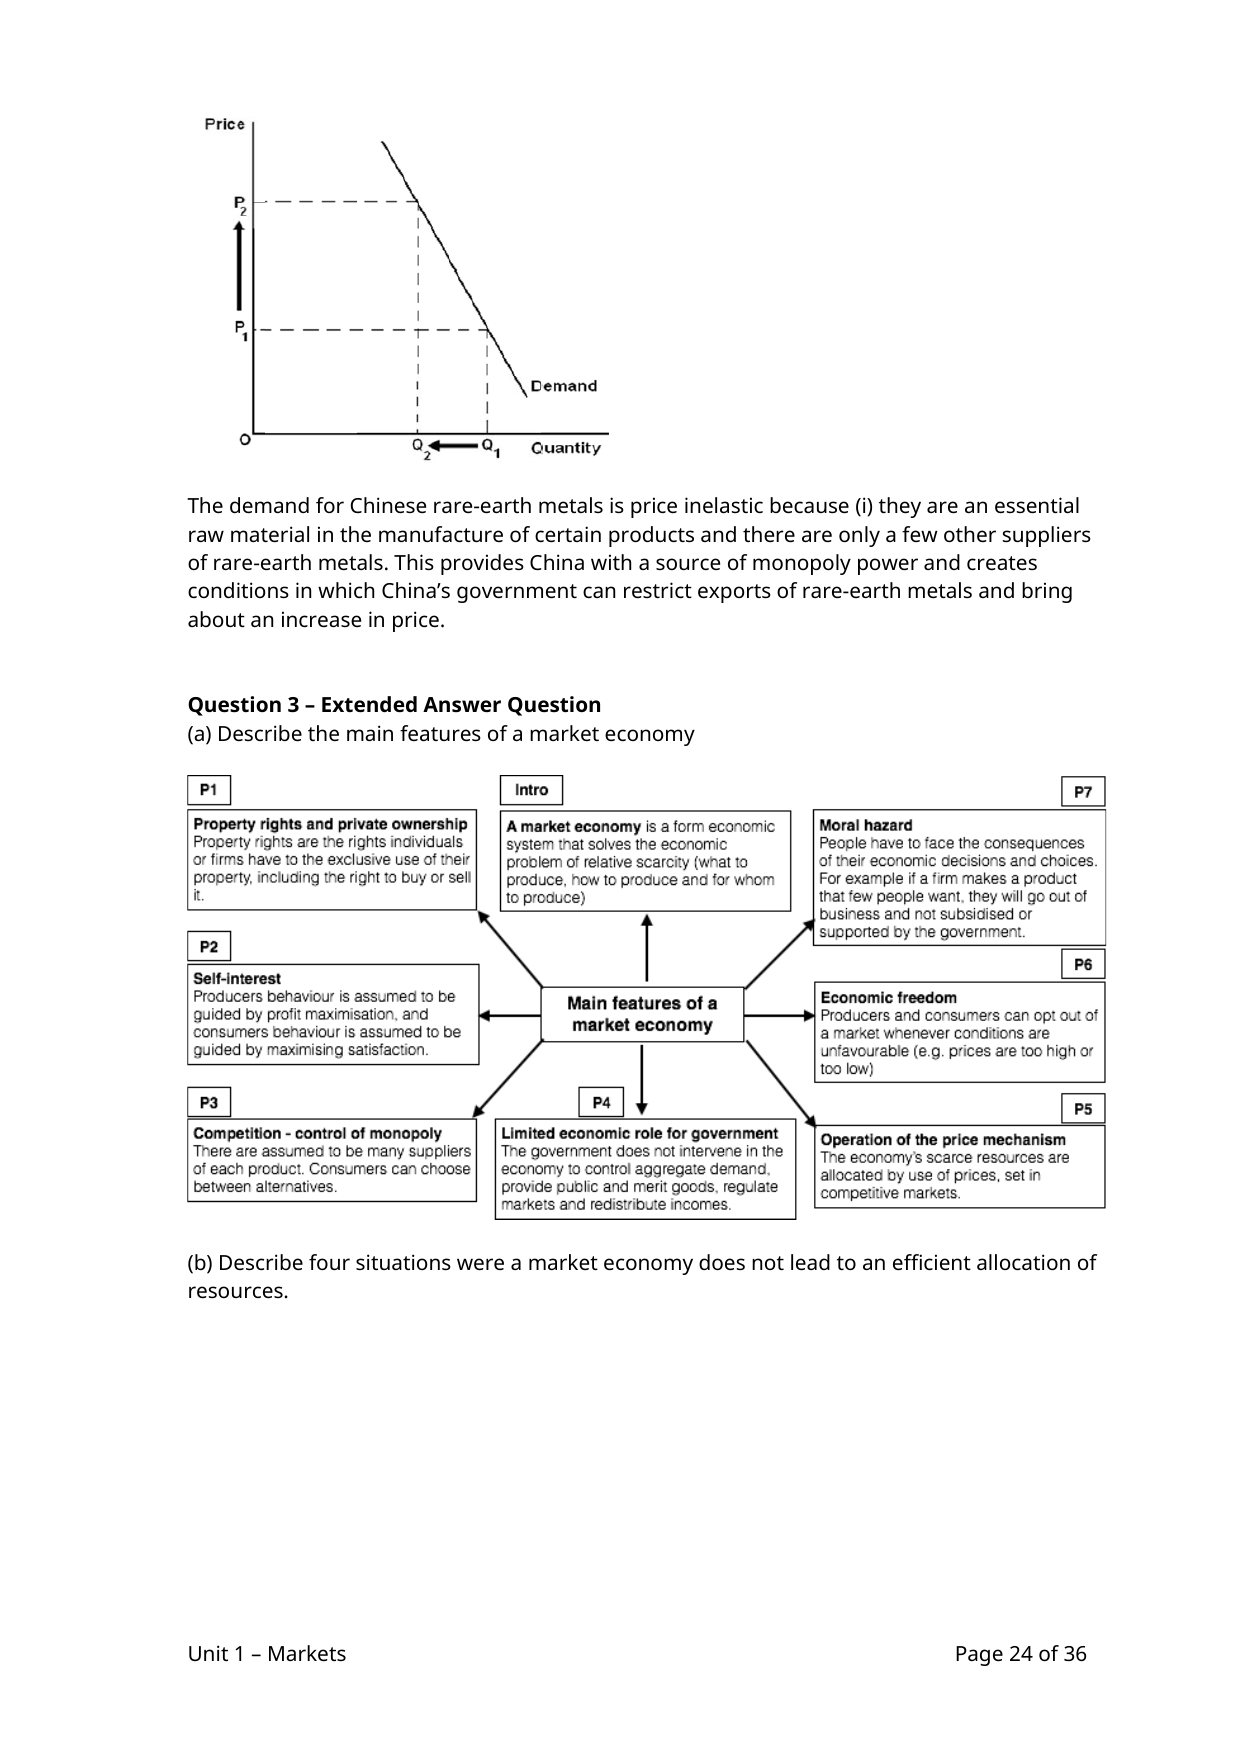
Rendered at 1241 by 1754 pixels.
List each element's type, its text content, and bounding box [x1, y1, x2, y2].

text The demand for Chinese rare-earth metals is price inelastic because (i) they are an essential raw material in the manufacture of certain products and there are only a few other suppliers of rare-earth metals. This provides China with a source of monopoly power and creates conditions in which China’s government can restrict exports of rare-earth metals and bring about an increase in price. [187, 491, 1107, 633]
picture [187, 112, 622, 463]
text (a) Describe the main features of a market economy [187, 719, 1107, 747]
picture [187, 775, 1107, 1220]
text (b) Describe four situations were a market economy does not lead to an efficient allocation of resources. [187, 1248, 1107, 1305]
text Question 3 – Extended Answer Question [187, 690, 1107, 719]
